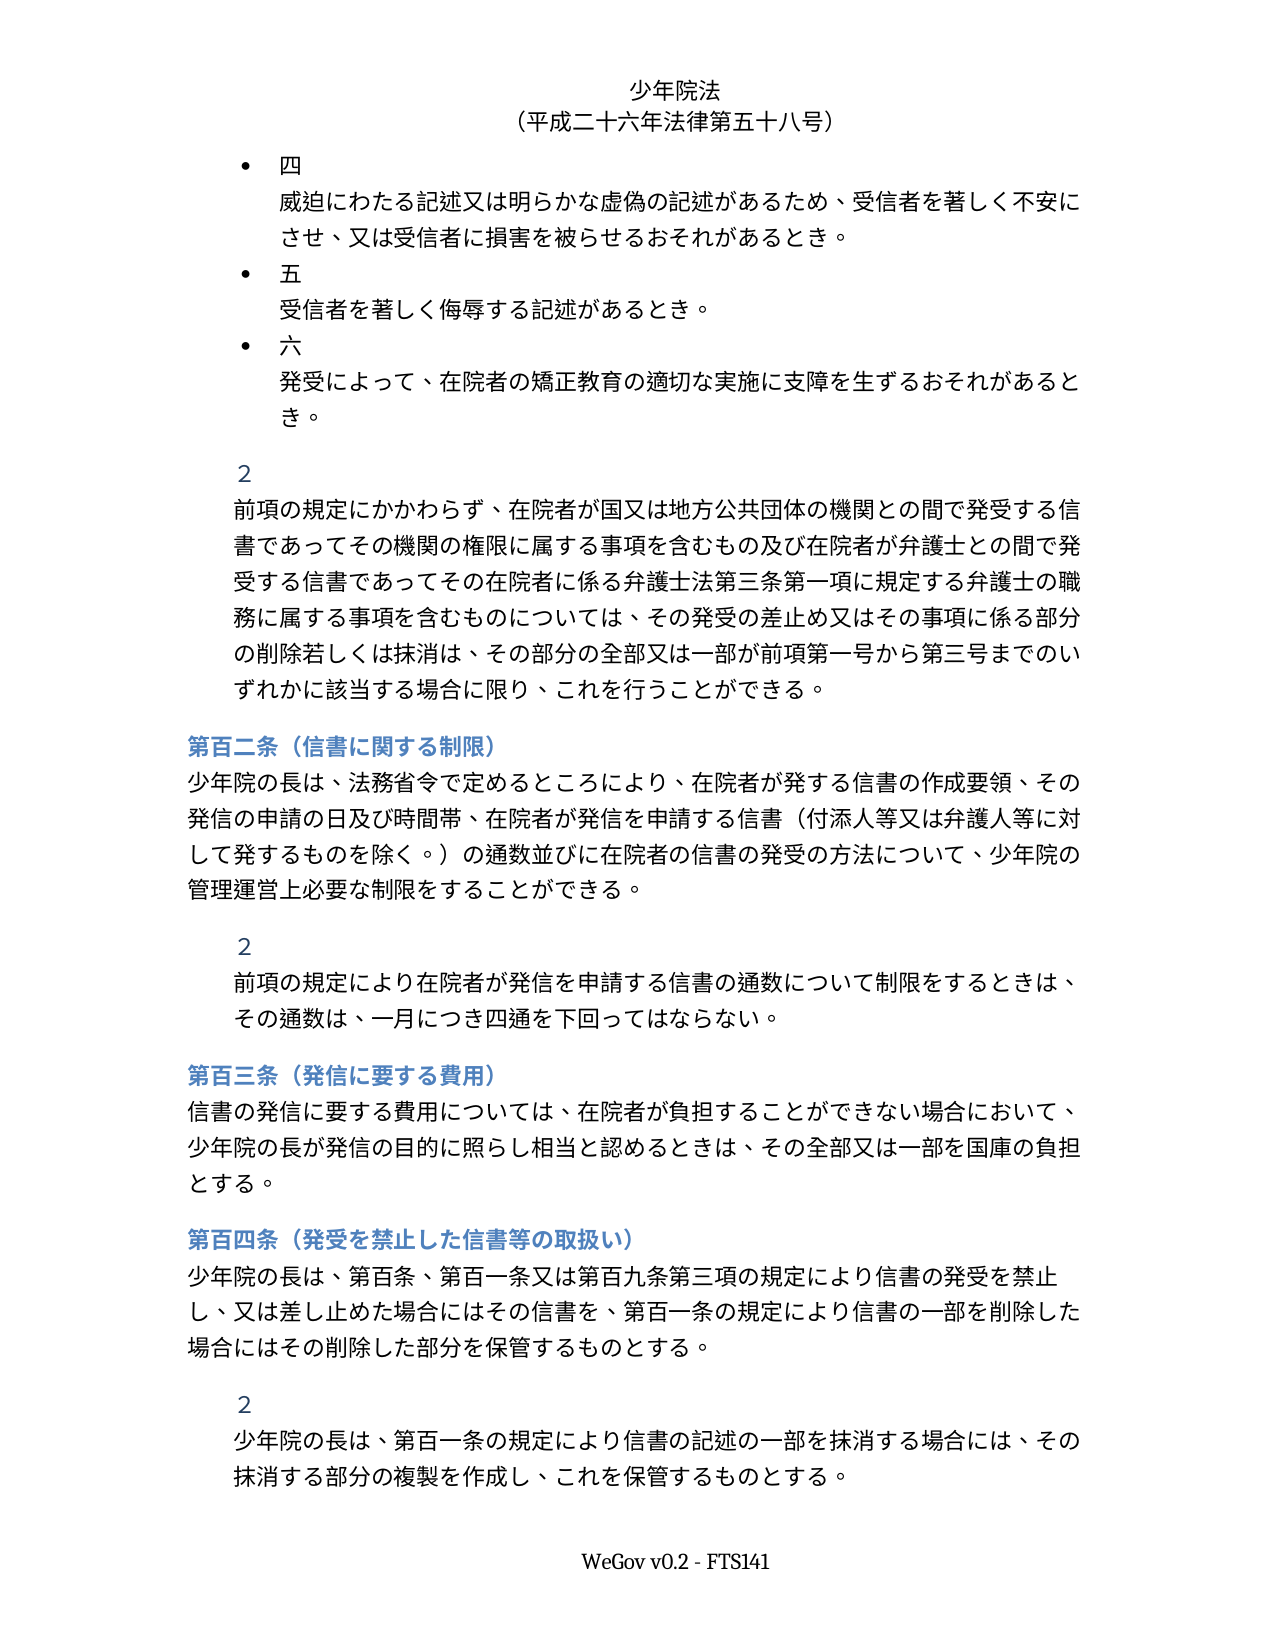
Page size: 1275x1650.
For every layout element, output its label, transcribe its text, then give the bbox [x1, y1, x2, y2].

text 信書の発信に要する費用については、在院者が負担することができない場合において、少年院の長が発信の目的に照らし相当と認めるときは、その全部又は一部を国庫の負担とする。 [187, 1096, 1087, 1199]
subtitle 第百四条（発受を禁止した信書等の取扱い） [187, 1224, 1087, 1256]
list 六 発受によって、在院者の矯正教育の適切な実施に支障を生ずるおそれがあるとき。 [242, 330, 1087, 433]
text 少年院の長は、第百条、第百一条又は第百九条第三項の規定により信書の発受を禁止し、又は差し止めた場合にはその信書を、第百一条の規定により信書の一部を削除した場合にはその削除した部分を保管するものとする。 [187, 1260, 1087, 1363]
subtitle ２ [233, 1389, 1087, 1420]
list 五 受信者を著しく侮辱する記述があるとき。 [242, 258, 1087, 325]
text 少年院の長は、第百一条の規定により信書の記述の一部を抹消する場合には、その抹消する部分の複製を作成し、これを保管するものとする。 [233, 1425, 1087, 1492]
subtitle ２ [233, 458, 1087, 489]
text 少年院の長は、法務省令で定めるところにより、在院者が発する信書の作成要領、その発信の申請の日及び時間帯、在院者が発信を申請する信書（付添人等又は弁護人等に対して発するものを除く。）の通数並びに在院者の信書の発受の方法について、少年院の管理運営上必要な制限をすることができる。 [187, 767, 1087, 906]
text 前項の規定にかかわらず、在院者が国又は地方公共団体の機関との間で発受する信書であってその機関の権限に属する事項を含むもの及び在院者が弁護士との間で発受する信書であってその在院者に係る弁護士法第三条第一項に規定する弁護士の職務に属する事項を含むものについては、その発受の差止め又はその事項に係る部分の削除若しくは抹消は、その部分の全部又は一部が前項第一号から第三号までのいずれかに該当する場合に限り、これを行うことができる。 [233, 494, 1087, 705]
text 前項の規定により在院者が発信を申請する信書の通数について制限をするときは、その通数は、一月につき四通を下回ってはならない。 [233, 967, 1087, 1034]
subtitle ２ [233, 931, 1087, 962]
subtitle 第百三条（発信に要する費用） [187, 1060, 1087, 1091]
subtitle 第百二条（信書に関する制限） [187, 731, 1087, 762]
list 四 威迫にわたる記述又は明らかな虚偽の記述があるため、受信者を著しく不安にさせ、又は受信者に損害を被らせるおそれがあるとき。 [242, 150, 1087, 253]
